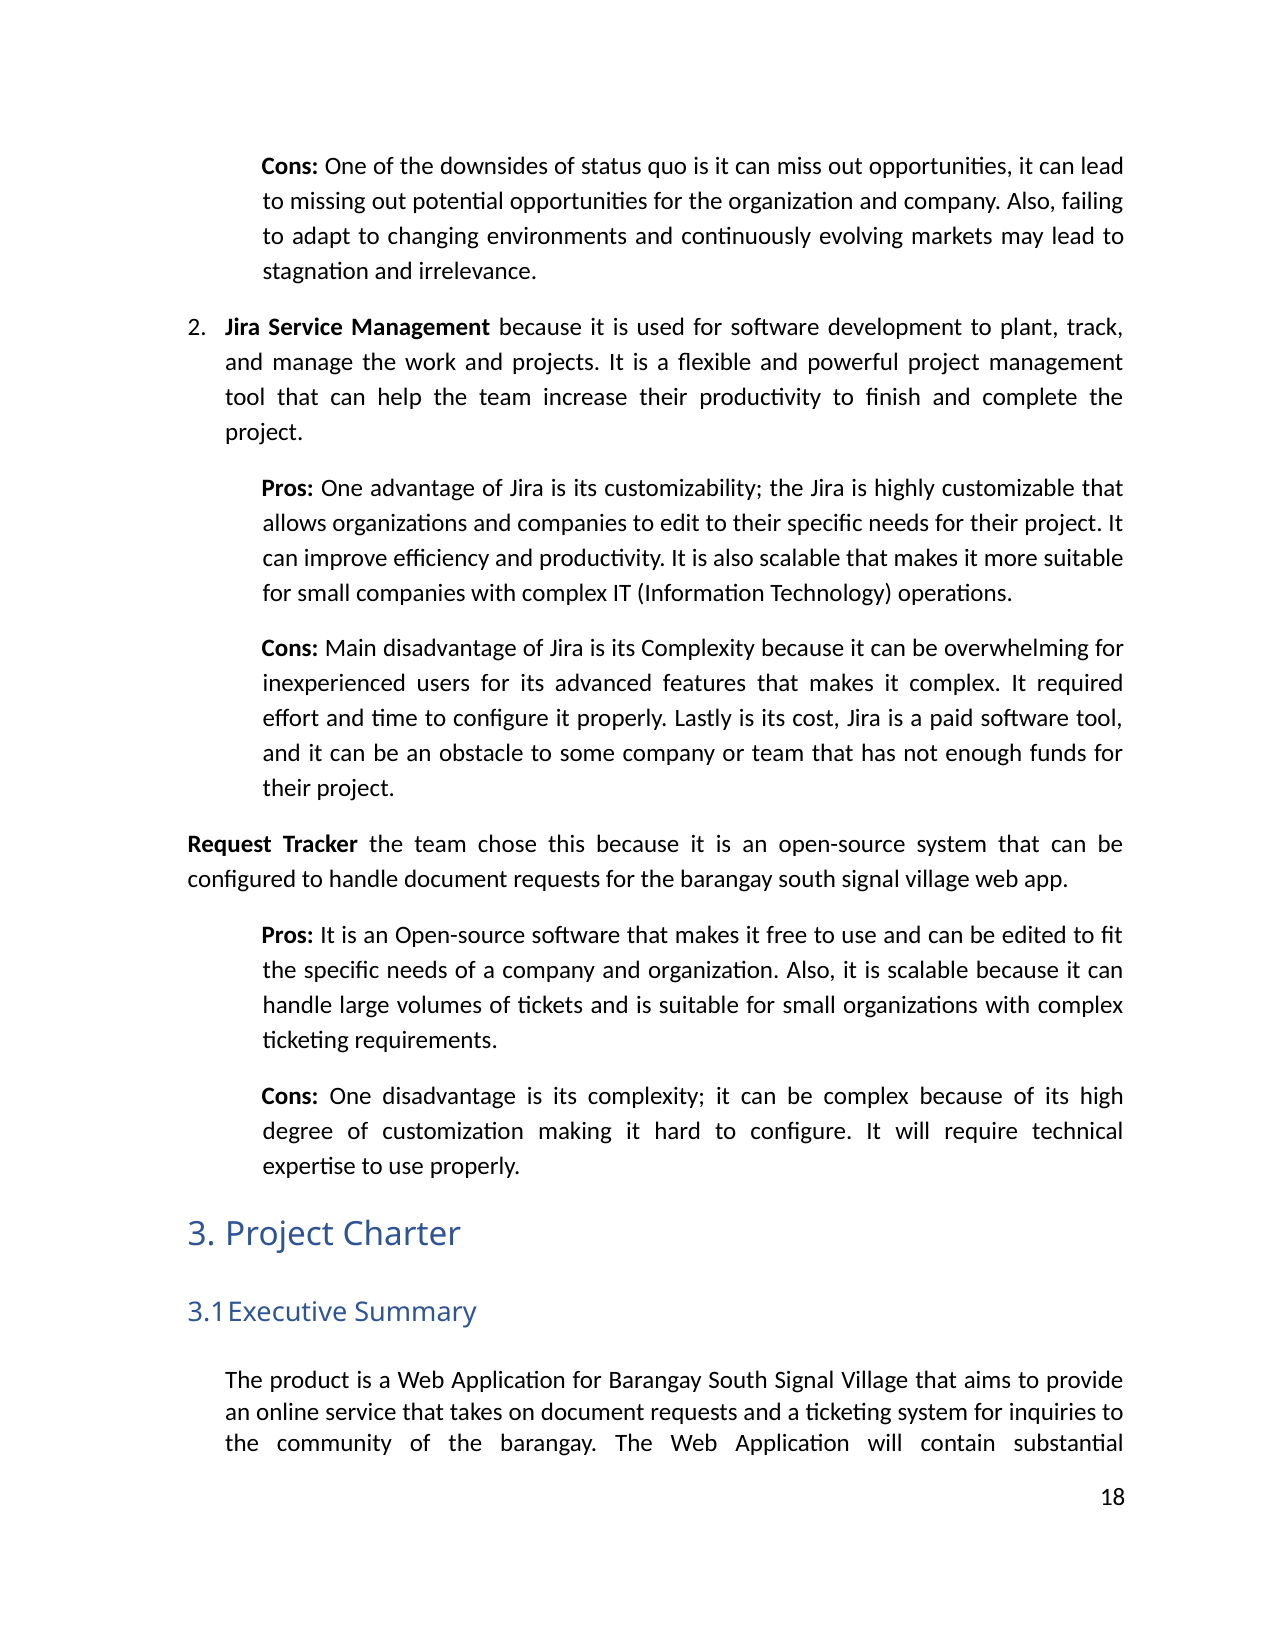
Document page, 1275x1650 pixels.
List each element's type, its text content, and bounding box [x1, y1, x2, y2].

subtitle Project Charter [187, 1210, 1125, 1255]
subtitle Executive Summary [187, 1292, 1125, 1329]
text Cons: Main disadvantage of Jira is its Complexity because it can be overwhelming for inexperienced users for its advanced features that makes it complex. It required effort and time to configure it properly. Lastly is its cost, Jira is a paid software tool, and it can be an obstacle to some company or team that has not enough funds for their project. [261, 632, 1125, 803]
list Jira Service Management because it is used for software development to plant, track, and manage the work and projects. It is a flexible and powerful project management tool that can help the team increase their productivity to finish and complete the project. [187, 311, 1125, 446]
text Pros: One advantage of Jira is its customizability; the Jira is highly customizable that allows organizations and companies to edit to their specific needs for their project. It can improve efficiency and productivity. It is also scalable that makes it more suitable for small companies with complex IT (Information Technology) operations. [261, 472, 1125, 607]
text Request Tracker the team chose this because it is an open-source system that can be configured to handle document requests for the barangay south signal village web app. [187, 828, 1125, 894]
text Cons: One disadvantage is its complexity; it can be complex because of its high degree of customization making it hard to configure. It will require technical expertise to use properly. [261, 1080, 1125, 1181]
text Pros: It is an Open-source software that makes it free to use and can be edited to fit the specific needs of a company and organization. Also, it is scalable because it can handle large volumes of tickets and is suitable for small organizations with complex ticketing requirements. [261, 919, 1125, 1055]
text Cons: One of the downsides of status quo is it can miss out opportunities, it can lead to missing out potential opportunities for the organization and company. Also, failing to adapt to changing environments and continuously evolving markets may lead to stagnation and irrelevance. [261, 150, 1125, 286]
